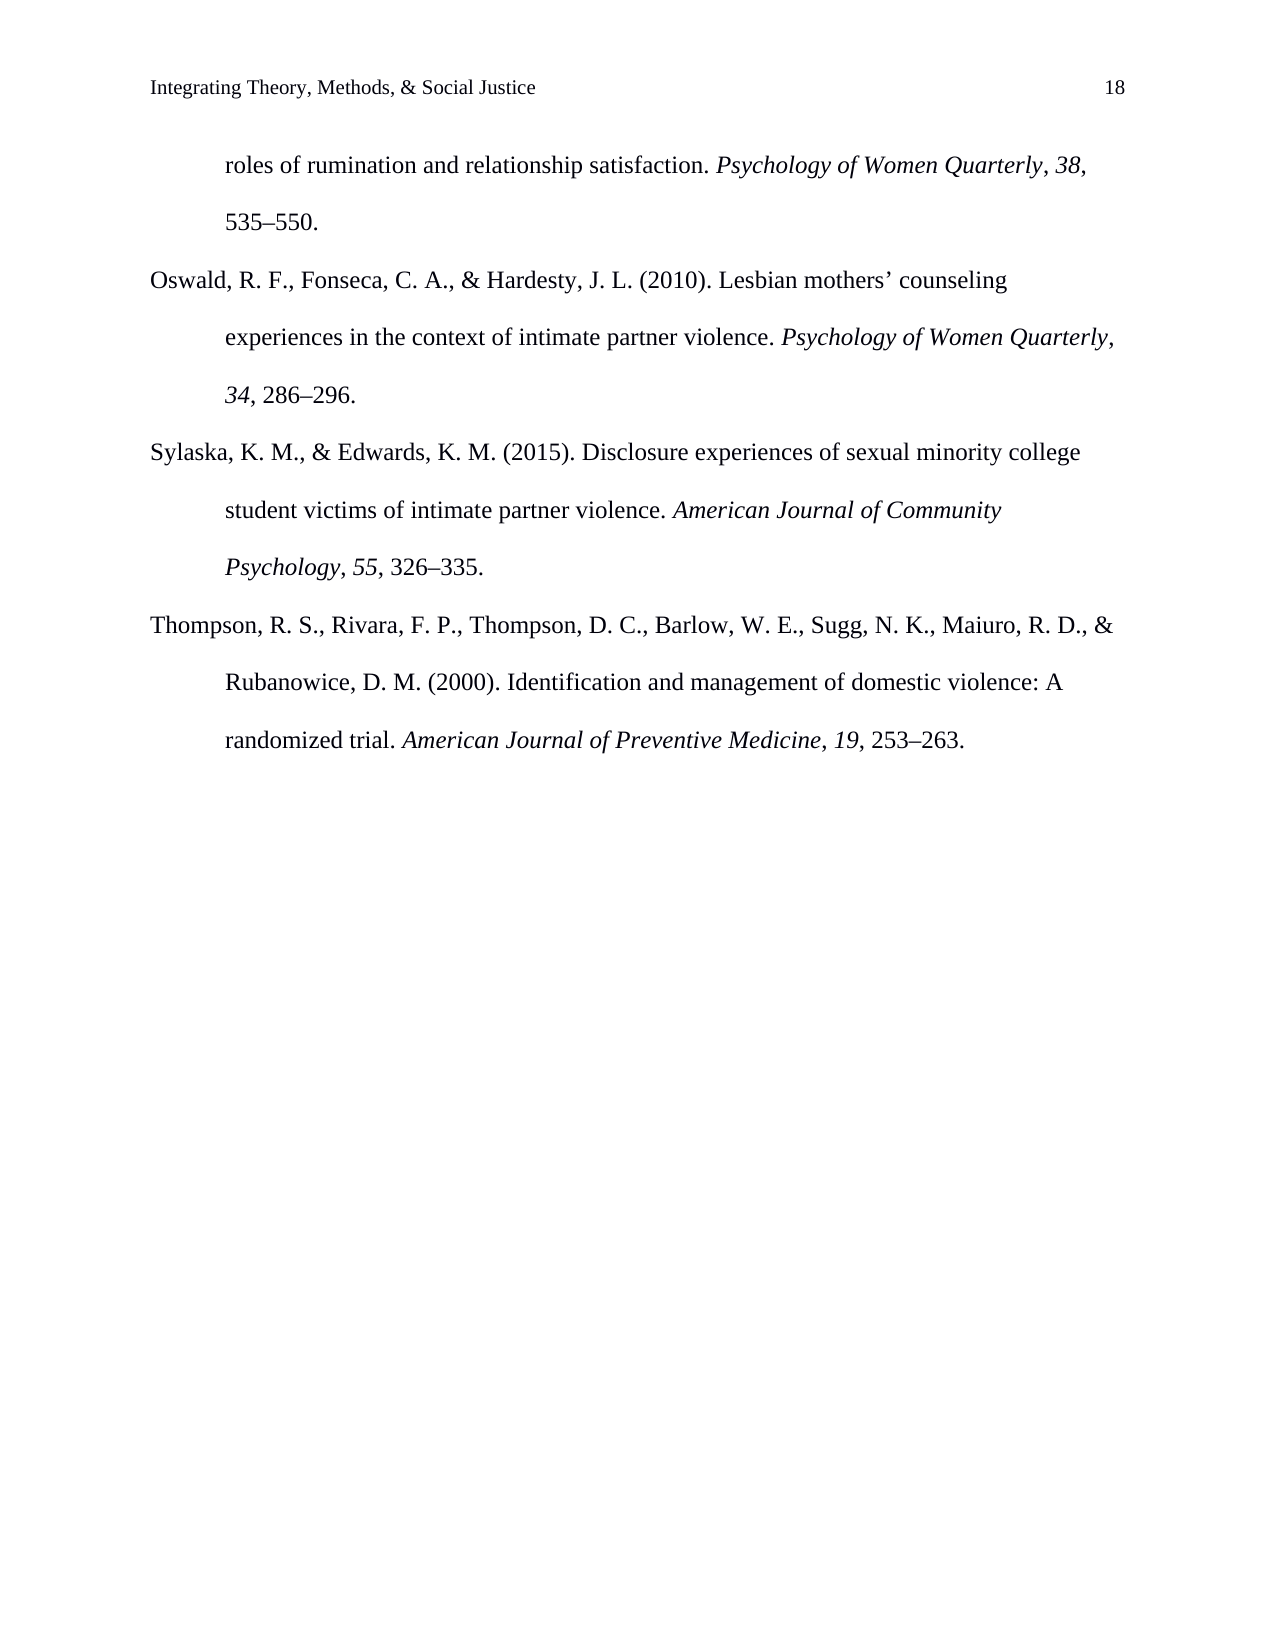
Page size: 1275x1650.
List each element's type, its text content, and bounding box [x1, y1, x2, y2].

text Thompson, R. S., Rivara, F. P., Thompson, D. C., Barlow, W. E., Sugg, N. K., Maiuro, R. D., & Rubanowice, D. M. (2000). Identification and management of domestic violence: A randomized trial. American Journal of Preventive Medicine, 19, 253–263. [150, 610, 1125, 754]
text Sylaska, K. M., & Edwards, K. M. (2015). Disclosure experiences of sexual minority college student victims of intimate partner violence. American Journal of Community Psychology, 55, 326–335. [150, 437, 1125, 581]
text Oswald, R. F., Fonseca, C. A., & Hardesty, J. L. (2010). Lesbian mothers’ counseling experiences in the context of intimate partner violence. Psychology of Women Quarterly, 34, 286–296. [150, 265, 1125, 409]
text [150, 150, 1125, 236]
